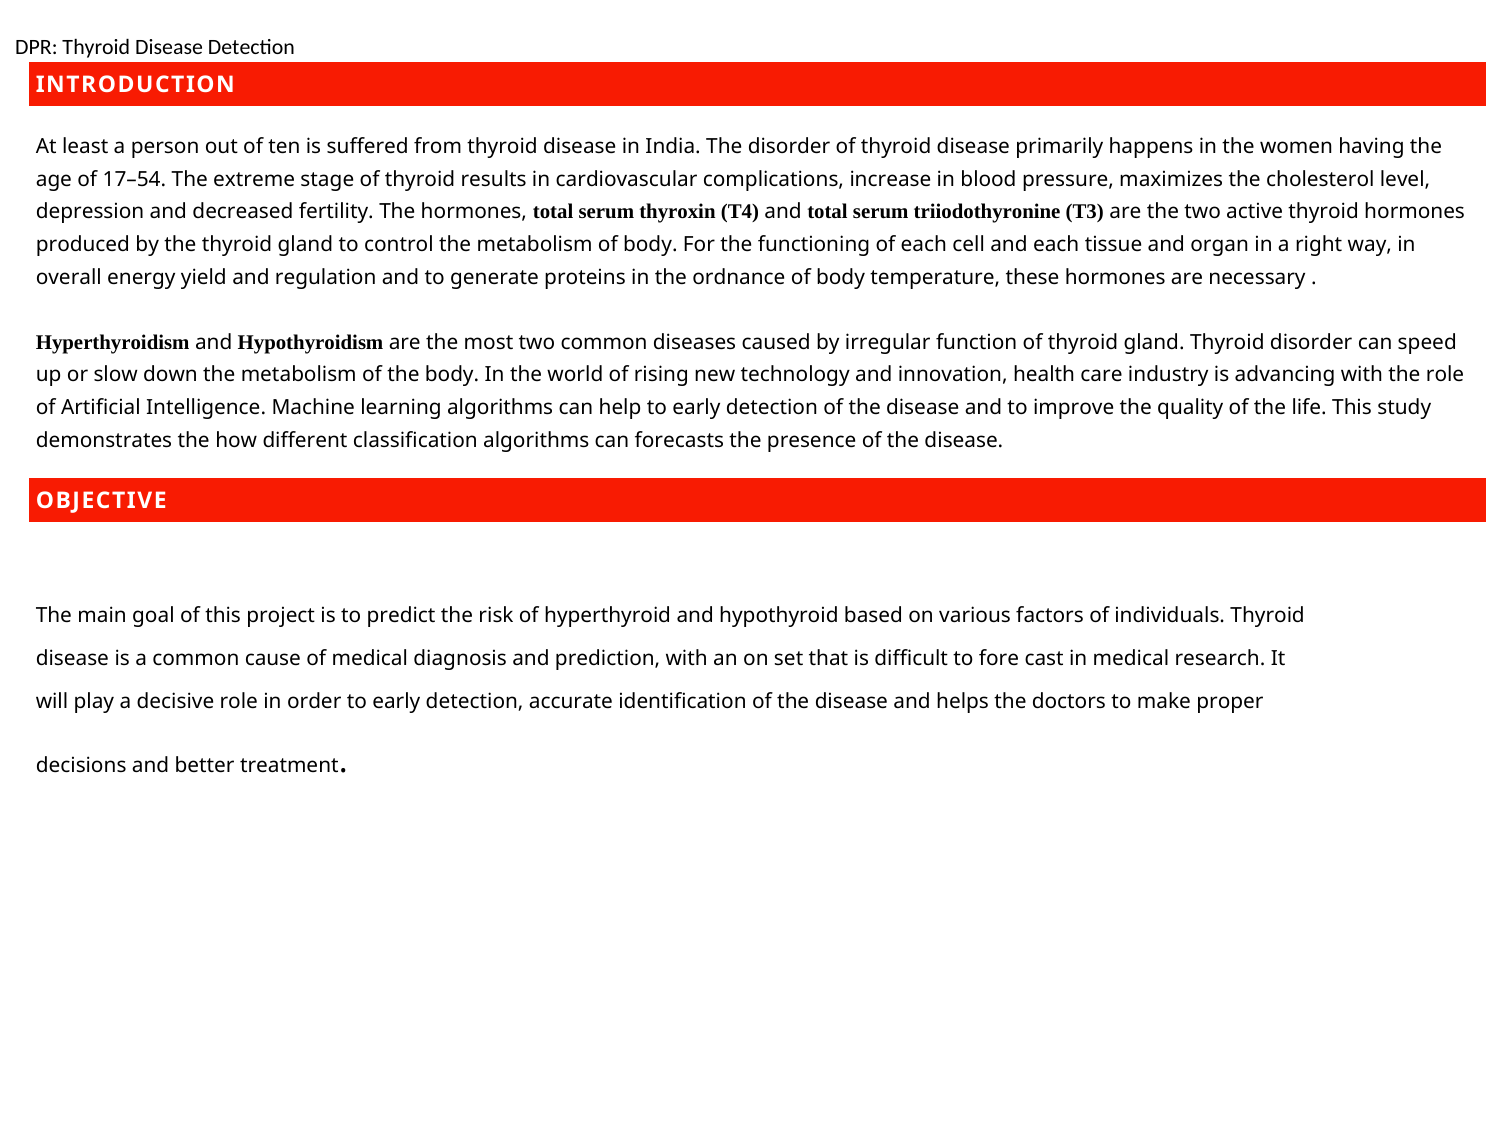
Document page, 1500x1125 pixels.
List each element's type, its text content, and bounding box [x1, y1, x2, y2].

text The main goal of this project is to predict the risk of hyperthyroid and hypothyroid based on various factors of individuals. Thyroid disease is a common cause of medical diagnosis and prediction, with an on set that is difficult to fore cast in medical research. It will play a decisive role in order to early detection, accurate identification of the disease and helps the doctors to make proper decisions and better treatment. [36, 600, 1319, 783]
text At least a person out of ten is suffered from thyroid disease in India. The disorder of thyroid disease primarily happens in the women having the age of 17–54. The extreme stage of thyroid results in cardiovascular complications, increase in blood pressure, maximizes the cholesterol level, depression and decreased fertility. The hormones, total serum thyroxin (T4) and total serum triiodothyronine (T3) are the two active thyroid hormones produced by the thyroid gland to control the metabolism of body. For the functioning of each cell and each tissue and organ in a right way, in overall energy yield and regulation and to generate proteins in the ordnance of body temperature, these hormones are necessary . [36, 131, 1479, 290]
text Hyperthyroidism and Hypothyroidism are the most two common diseases caused by irregular function of thyroid gland. Thyroid disorder can speed up or slow down the metabolism of the body. In the world of rising new technology and innovation, health care industry is advancing with the role of Artificial Intelligence. Machine learning algorithms can help to early detection of the disease and to improve the quality of the life. This study demonstrates the how different classification algorithms can forecasts the presence of the disease. [36, 327, 1479, 453]
subtitle INTRODUCTION [36, 69, 1479, 100]
subtitle OBJECTIVE [36, 484, 1479, 516]
